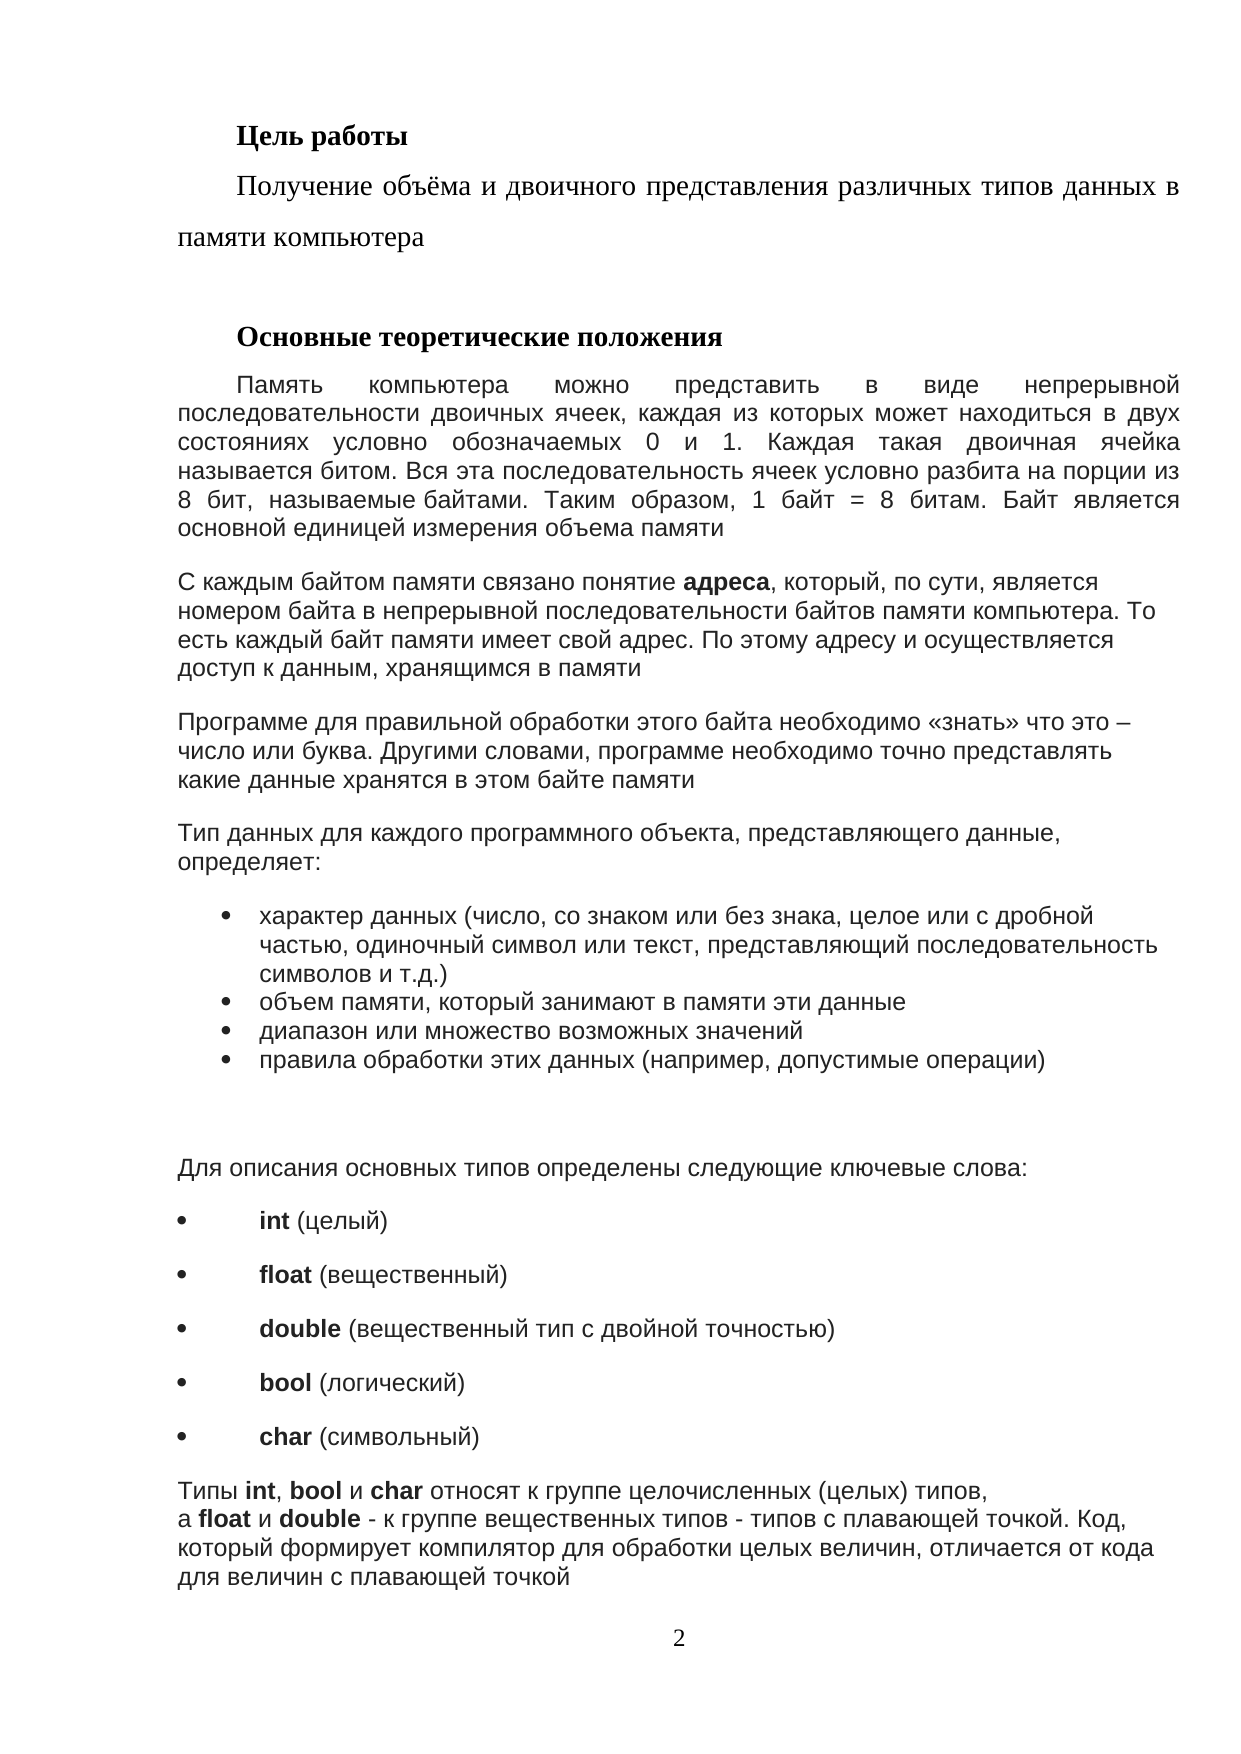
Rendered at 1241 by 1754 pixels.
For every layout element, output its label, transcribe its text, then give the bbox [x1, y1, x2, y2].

list диапазон или множество возможных значений [222, 1016, 1181, 1045]
text Для описания основных типов определены следующие ключевые слова: [177, 1153, 1181, 1181]
list объем памяти, который занимают в памяти эти данные [222, 987, 1181, 1016]
list bool (логический) [177, 1368, 1181, 1397]
text С каждым байтом памяти связано понятие адреса, который, по сути, является номером байта в непрерывной последовательности байтов памяти компьютера. То есть каждый байт памяти имеет свой адрес. По этому адресу и осуществляется доступ к данным, хранящимся в памяти [177, 567, 1181, 682]
text Типы int, bool и char относят к группе целочисленных (целых) типов, а float и double - к группе вещественных типов - типов с плавающей точкой. Код, который формирует компилятор для обработки целых величин, отличается от кода для величин с плавающей точкой [177, 1476, 1181, 1591]
list характер данных (число, со знаком или без знака, целое или с дробной частью, одиночный символ или текст, представляющий последовательность символов и т.д.) [222, 901, 1181, 987]
text Основные теоретические положения [177, 319, 1181, 353]
list int (целый) [177, 1206, 1181, 1235]
list float (вещественный) [177, 1260, 1181, 1289]
text Получение объёма и двоичного представления различных типов данных в памяти компьютера [177, 168, 1181, 252]
text Тип данных для каждого программного объекта, представляющего данные, определяет: [177, 818, 1181, 876]
text Память компьютера можно представить в виде непрерывной последовательности двоичных ячеек, каждая из которых может находиться в двух состояниях условно обозначаемых 0 и 1. Каждая такая двоичная ячейка называется битом. Вся эта последовательность ячеек условно разбита на порции из 8 бит, называемые байтами. Таким образом, 1 байт = 8 битам. Байт является основной единицей измерения объема памяти [177, 370, 1181, 542]
text Цель работы [177, 118, 1181, 152]
text Программе для правильной обработки этого байта необходимо «знать» что это – число или буква. Другими словами, программе необходимо точно представлять какие данные хранятся в этом байте памяти [177, 707, 1181, 793]
list double (вещественный тип с двойной точностью) [177, 1314, 1181, 1343]
list char (символьный) [177, 1422, 1181, 1451]
list правила обработки этих данных (например, допустимые операции) [222, 1045, 1181, 1074]
